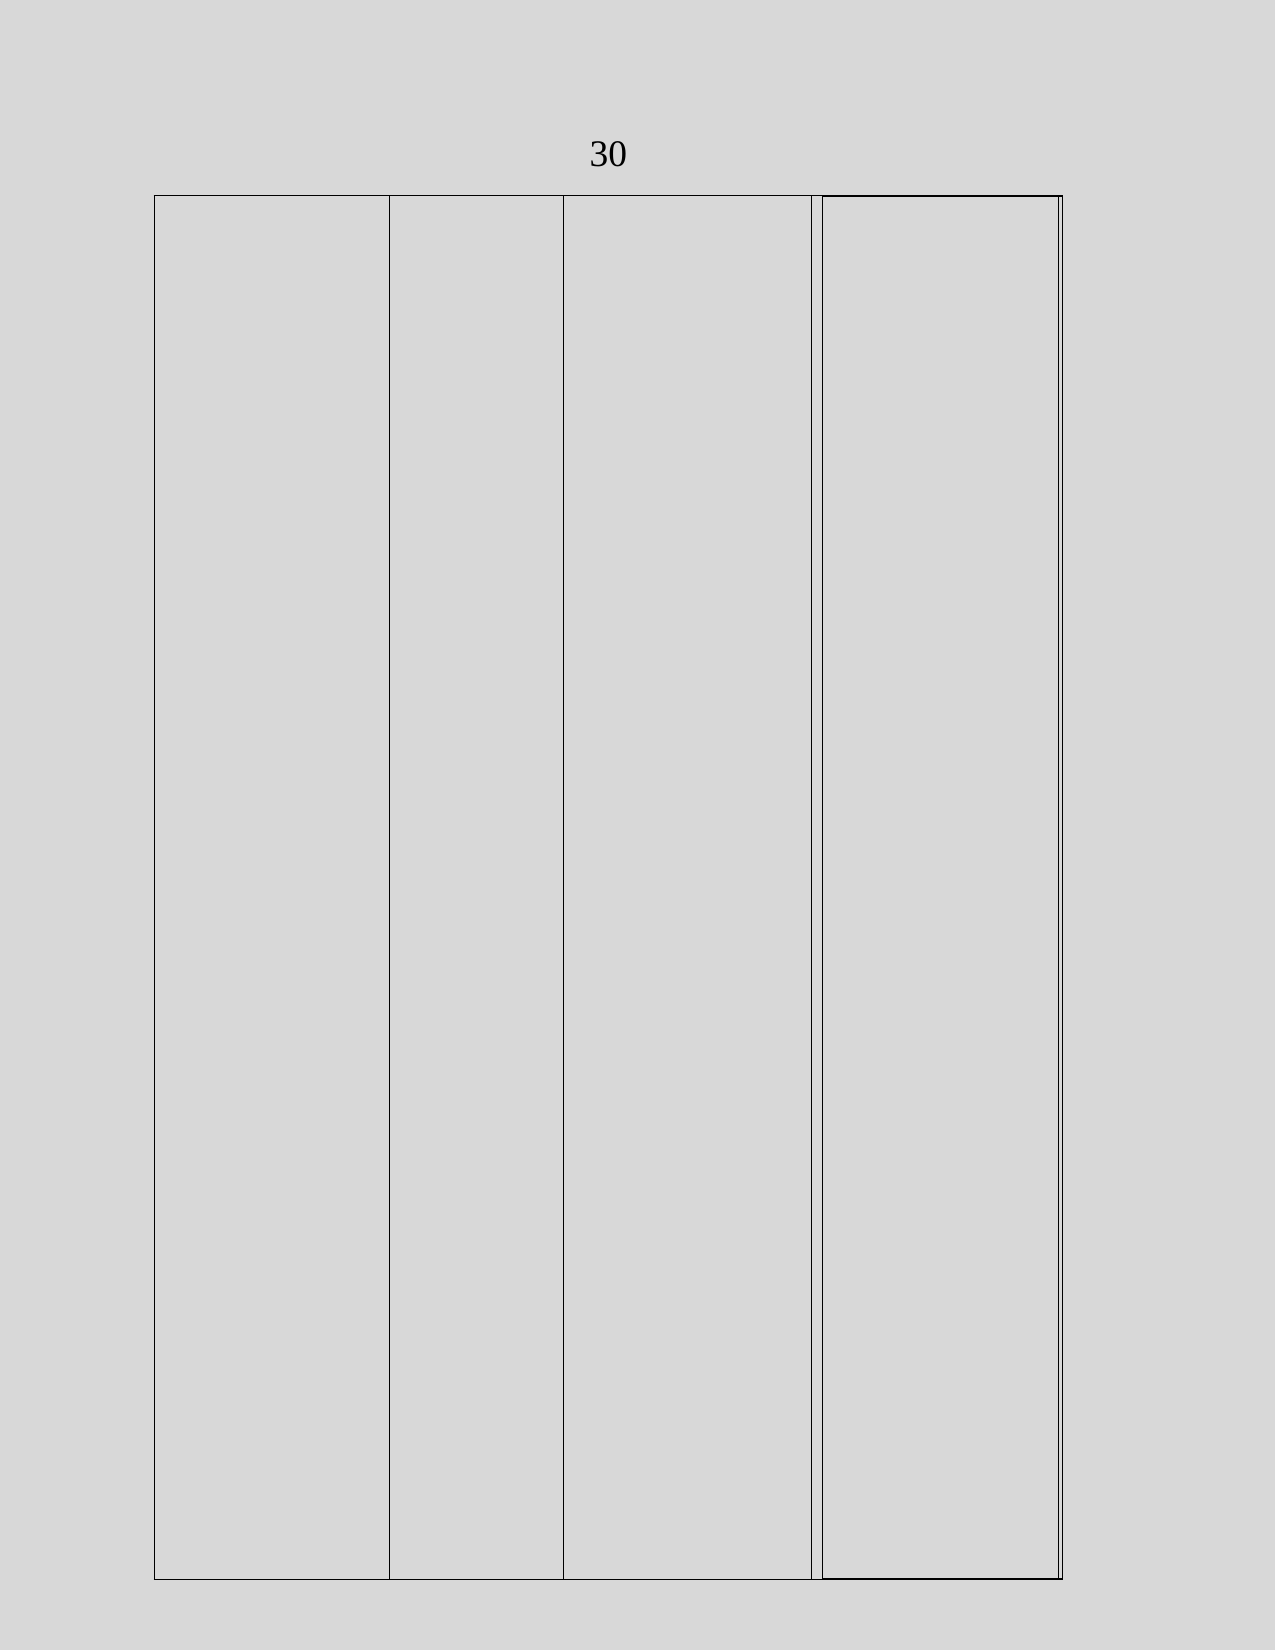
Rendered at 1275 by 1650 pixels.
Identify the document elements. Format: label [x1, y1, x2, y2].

table_cell [390, 196, 563, 1579]
table_cell [564, 196, 811, 1579]
table_cell [812, 196, 822, 1579]
table_cell [155, 196, 389, 1579]
table_cell [823, 197, 1058, 1578]
